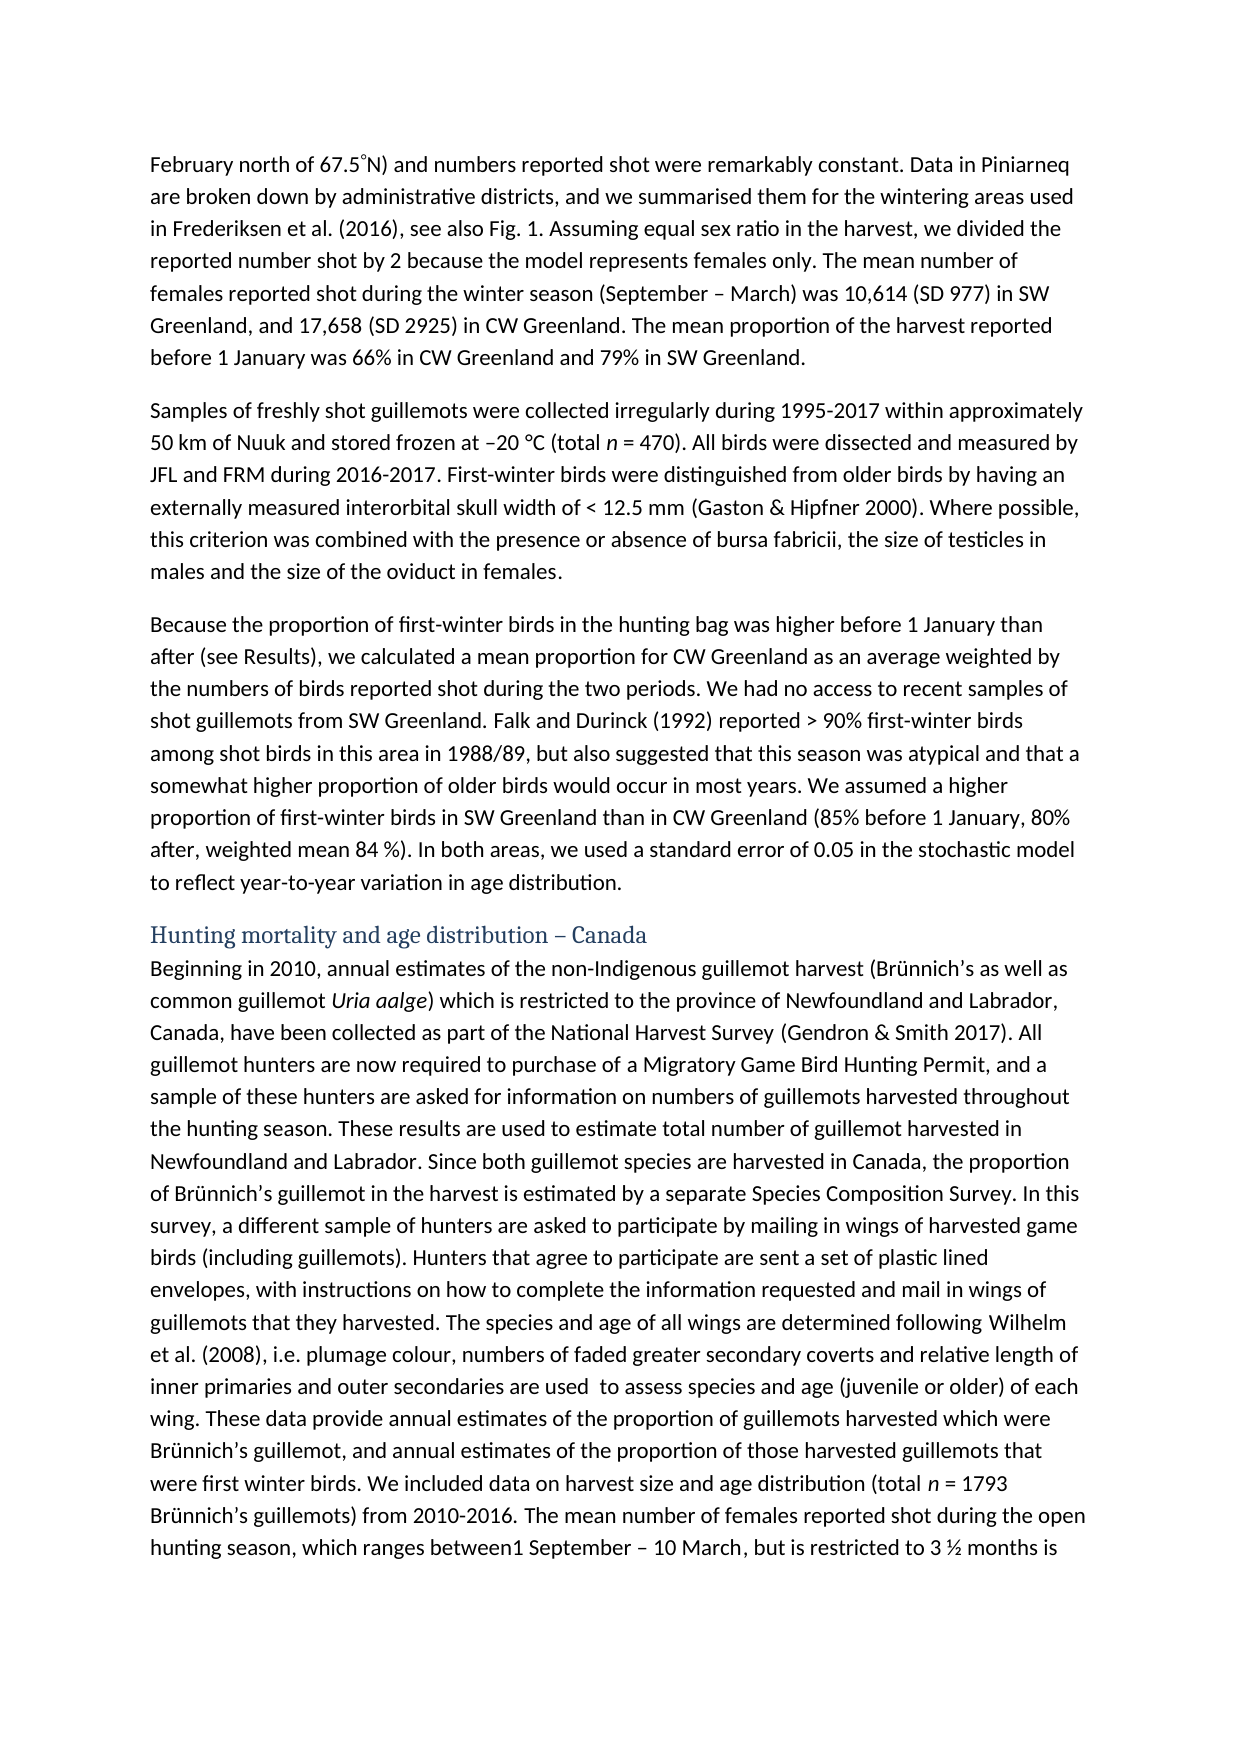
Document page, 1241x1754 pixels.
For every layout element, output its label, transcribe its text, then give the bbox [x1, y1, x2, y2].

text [150, 150, 1090, 371]
text Because the proportion of first-winter birds in the hunting bag was higher before 1 January than after (see Results), we calculated a mean proportion for CW Greenland as an average weighted by the numbers of birds reported shot during the two periods. We had no access to recent samples of shot guillemots from SW Greenland. Falk and Durinck (1992) reported > 90% first-winter birds among shot birds in this area in 1988/89, but also suggested that this season was atypical and that a somewhat higher proportion of older birds would occur in most years. We assumed a higher proportion of first-winter birds in SW Greenland than in CW Greenland (85% before 1 January, 80% after, weighted mean 84 %). In both areas, we used a standard error of 0.05 in the stochastic model to reflect year-to-year variation in age distribution. [150, 610, 1090, 896]
subtitle Hunting mortality and age distribution – Canada [150, 921, 1090, 949]
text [150, 954, 1090, 1561]
text Samples of freshly shot guillemots were collected irregularly during 1995-2017 within approximately 50 km of Nuuk and stored frozen at – °C (total n = 470). All birds were dissected and measured by JFL and FRM during 2016-2017. First-winter birds were distinguished from older birds by having an externally measured interorbital skull width of < 12.5 mm (Gaston & Hipfner 2000). Where possible, this criterion was combined with the presence or absence of bursa fabricii, the size of testicles in males and the size of the oviduct in females. [150, 396, 1090, 585]
